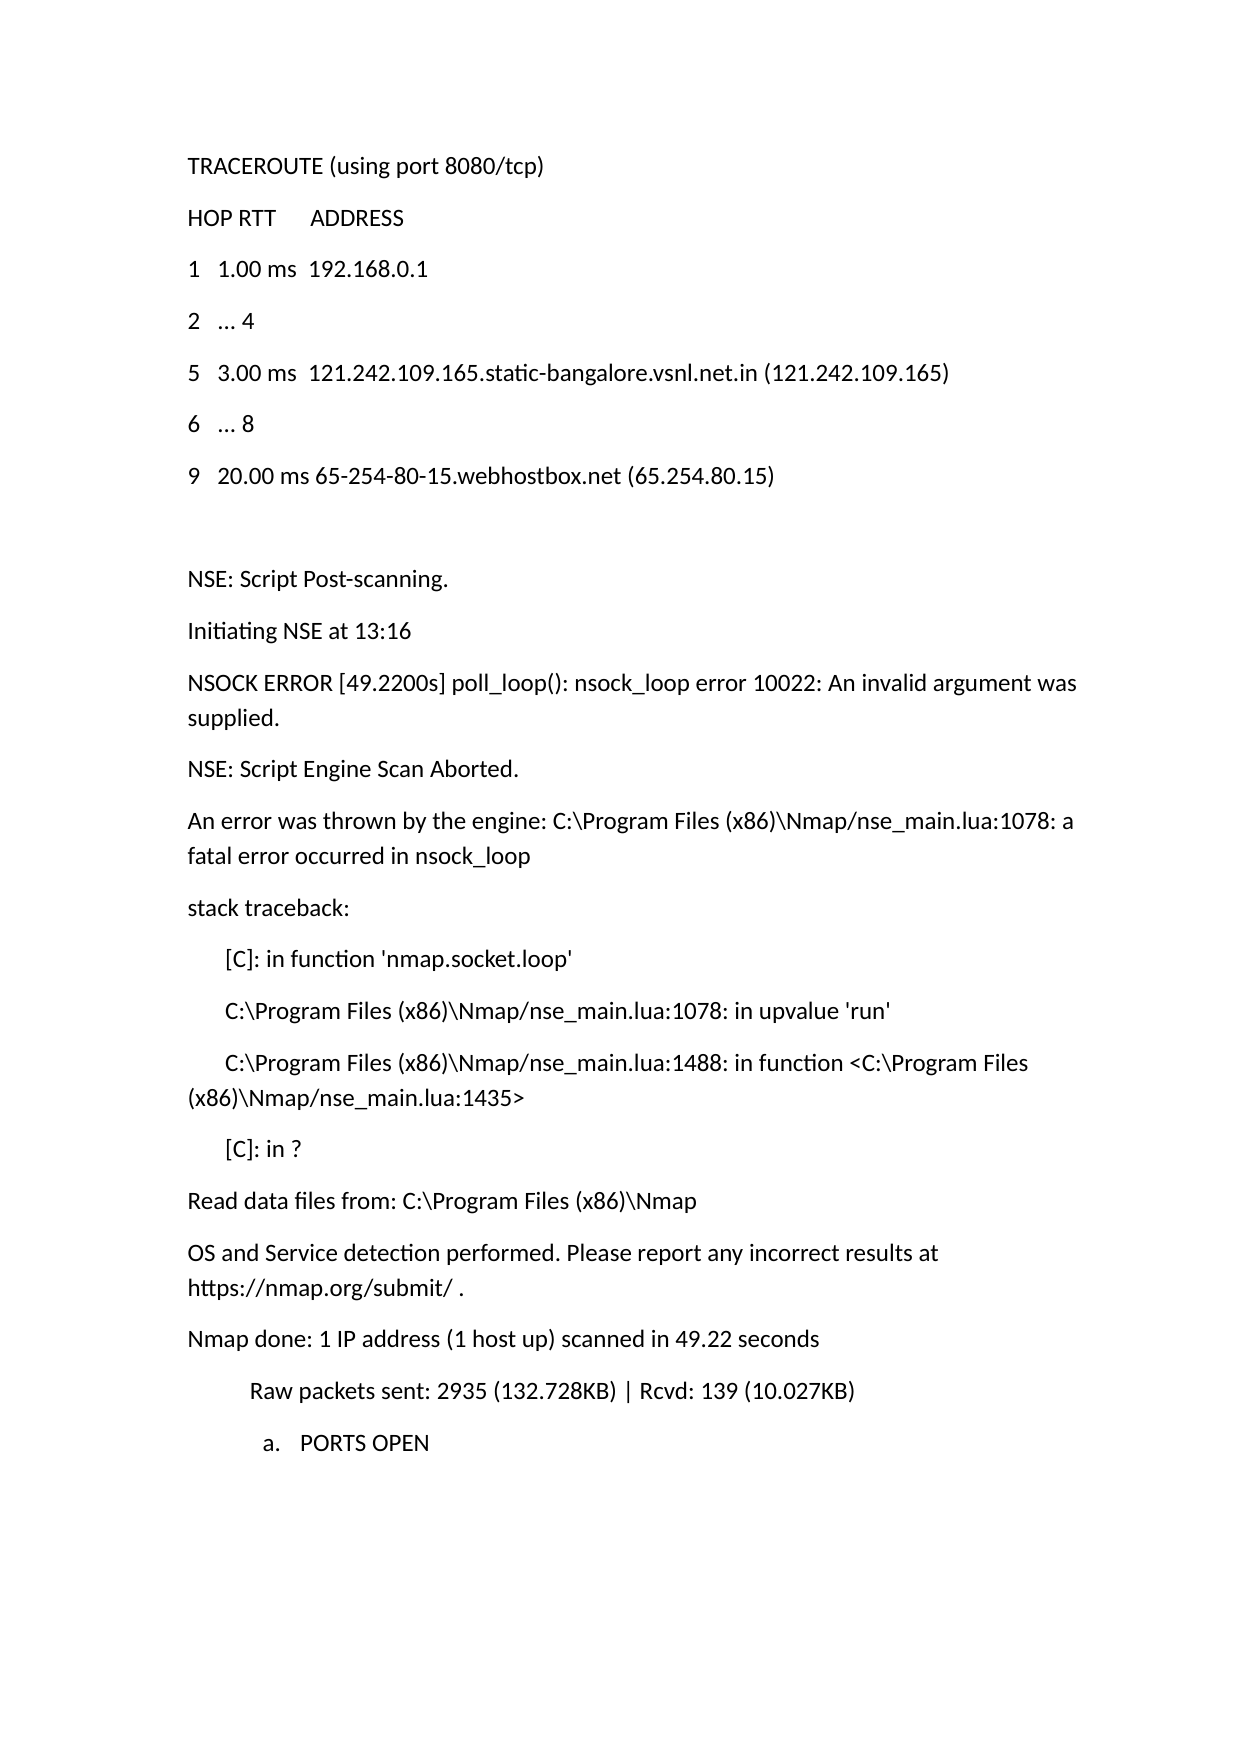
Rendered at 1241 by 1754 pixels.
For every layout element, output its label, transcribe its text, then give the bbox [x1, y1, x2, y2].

text OS and Service detection performed. Please report any incorrect results at https://nmap.org/submit/ . [187, 1237, 1090, 1302]
text 9 20.00 ms 65-254-80-15.webhostbox.net (65.254.80.15) [187, 460, 1090, 491]
text [C]: in ? [187, 1133, 1090, 1164]
text NSOCK ERROR [49.2200s] poll_loop(): nsock_loop error 10022: An invalid argument was supplied. [187, 667, 1090, 732]
text 1 1.00 ms 192.168.0.1 [187, 253, 1090, 284]
text Nmap done: 1 IP address (1 host up) scanned in 49.22 seconds [187, 1323, 1090, 1354]
text TRACEROUTE (using port 8080/tcp) [187, 150, 1090, 181]
text NSE: Script Post-scanning. [187, 563, 1090, 594]
text An error was thrown by the engine: C:\Program Files (x86)\Nmap/nse_main.lua:1078: a fatal error occurred in nsock_loop [187, 805, 1090, 871]
text Initiating NSE at 13:16 [187, 615, 1090, 646]
text Read data files from: C:\Program Files (x86)\Nmap [187, 1185, 1090, 1216]
text HOP RTT ADDRESS [187, 202, 1090, 232]
list PORTS OPEN [262, 1427, 1090, 1457]
text 5 3.00 ms 121.242.109.165.static-bangalore.vsnl.net.in (121.242.109.165) [187, 357, 1090, 387]
text 2 ... 4 [187, 305, 1090, 336]
text stack traceback: [187, 892, 1090, 922]
text Raw packets sent: 2935 (132.728KB) | Rcvd: 139 (10.027KB) [187, 1375, 1090, 1406]
text C:\Program Files (x86)\Nmap/nse_main.lua:1078: in upvalue 'run' [187, 995, 1090, 1026]
text NSE: Script Engine Scan Aborted. [187, 753, 1090, 784]
text 6 ... 8 [187, 408, 1090, 439]
text [C]: in function 'nmap.socket.loop' [187, 943, 1090, 974]
text C:\Program Files (x86)\Nmap/nse_main.lua:1488: in function <C:\Program Files (x86)\Nmap/nse_main.lua:1435> [187, 1047, 1090, 1112]
